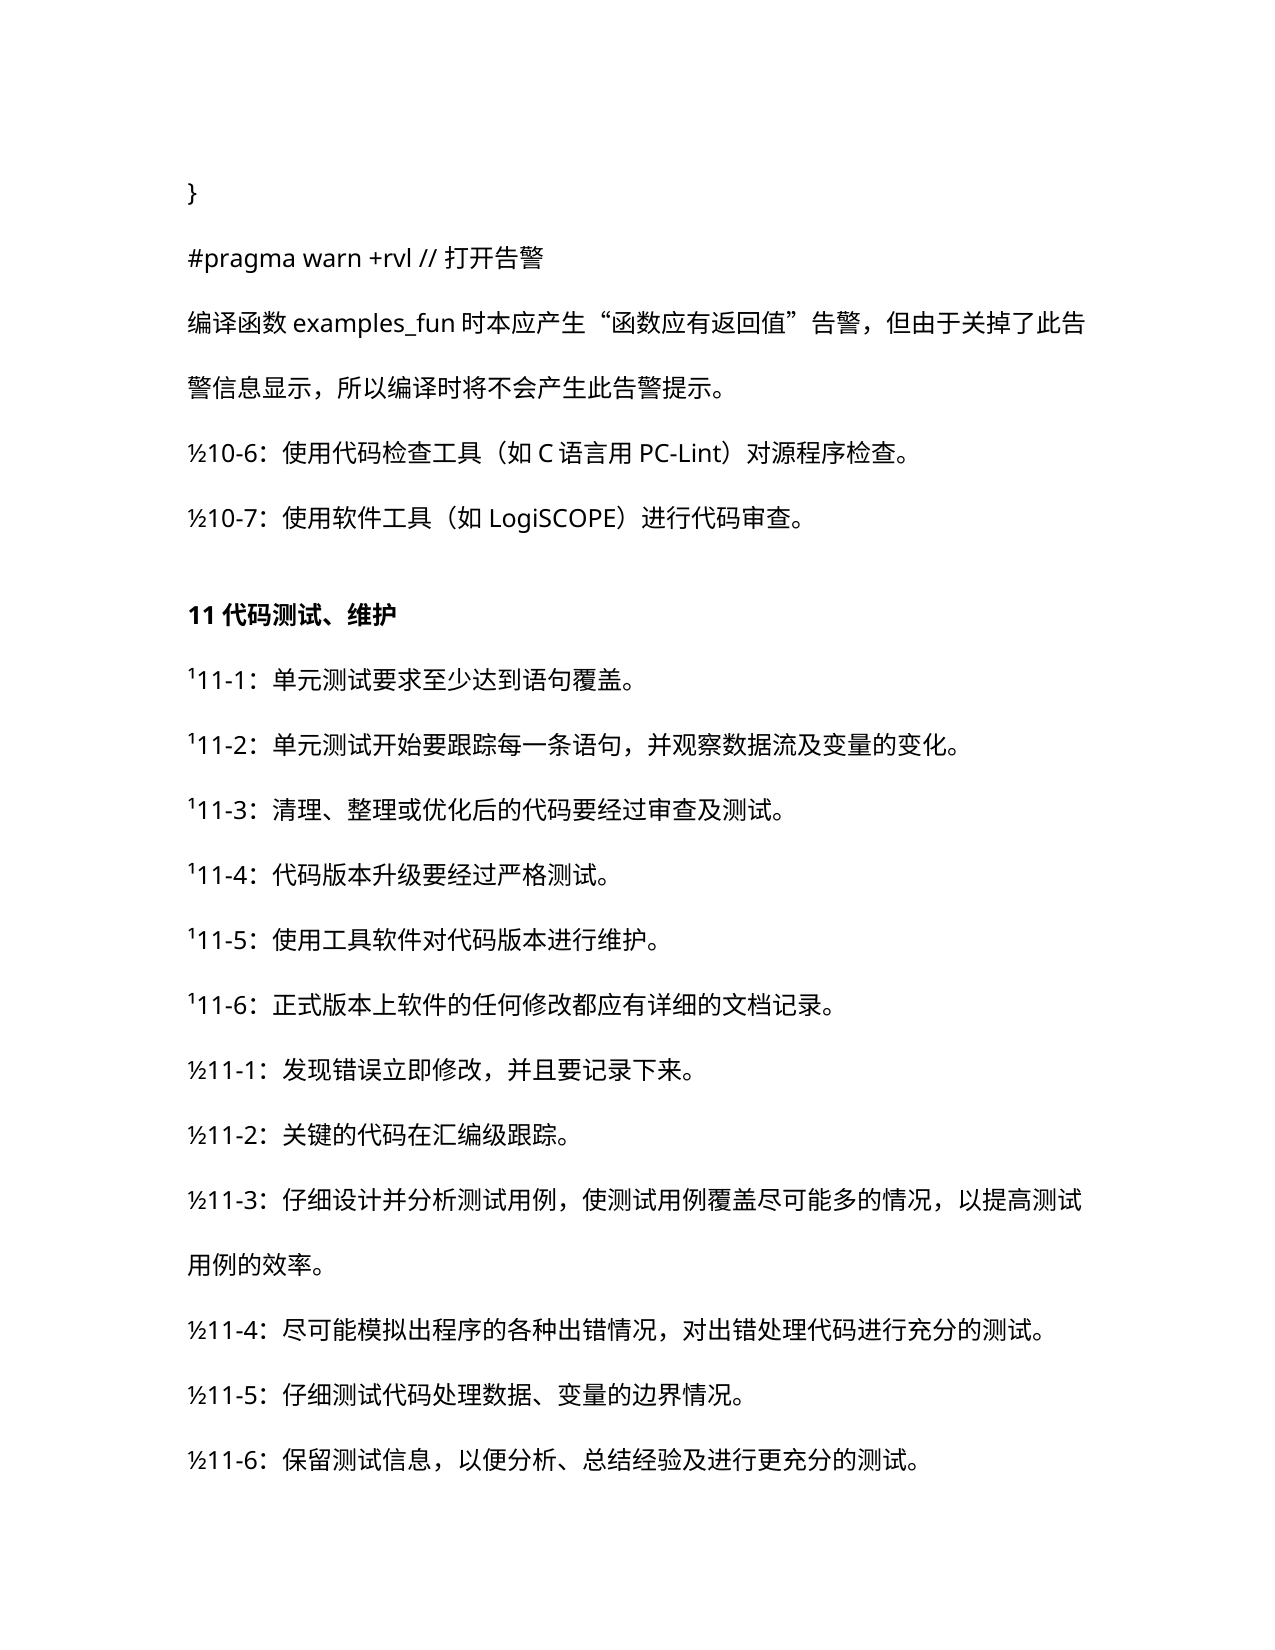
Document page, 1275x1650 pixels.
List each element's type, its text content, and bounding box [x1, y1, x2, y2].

text ½11-6：保留测试信息，以便分析、总结经验及进行更充分的测试。 [187, 1426, 1087, 1491]
text ¹11-3：清理、整理或优化后的代码要经过审查及测试。 [187, 776, 1087, 841]
text ½11-2：关键的代码在汇编级跟踪。 [187, 1101, 1087, 1166]
text ¹11-4：代码版本升级要经过严格测试。 [187, 841, 1087, 906]
text #pragma warn +rvl // 打开告警 [187, 224, 1087, 289]
subtitle 11 代码测试、维护 [187, 581, 1087, 646]
text ¹11-6：正式版本上软件的任何修改都应有详细的文档记录。 [187, 971, 1087, 1036]
text 编译函数examples_fun时本应产生“函数应有返回值”告警，但由于关掉了此告警信息显示，所以编译时将不会产生此告警提示。 [187, 289, 1087, 419]
text ½11-4：尽可能模拟出程序的各种出错情况，对出错处理代码进行充分的测试。 [187, 1296, 1087, 1361]
text ½10-6：使用代码检查工具（如C语言用PC-Lint）对源程序检查。 [187, 419, 1087, 484]
text ½10-7：使用软件工具（如 LogiSCOPE）进行代码审查。 [187, 484, 1087, 549]
text ½11-3：仔细设计并分析测试用例，使测试用例覆盖尽可能多的情况，以提高测试用例的效率。 [187, 1166, 1087, 1296]
text ¹11-1：单元测试要求至少达到语句覆盖。 [187, 646, 1087, 711]
text ¹11-2：单元测试开始要跟踪每一条语句，并观察数据流及变量的变化。 [187, 711, 1087, 776]
text ½11-1：发现错误立即修改，并且要记录下来。 [187, 1036, 1087, 1101]
text } [187, 159, 1087, 224]
text ½11-5：仔细测试代码处理数据、变量的边界情况。 [187, 1361, 1087, 1426]
text ¹11-5：使用工具软件对代码版本进行维护。 [187, 906, 1087, 971]
